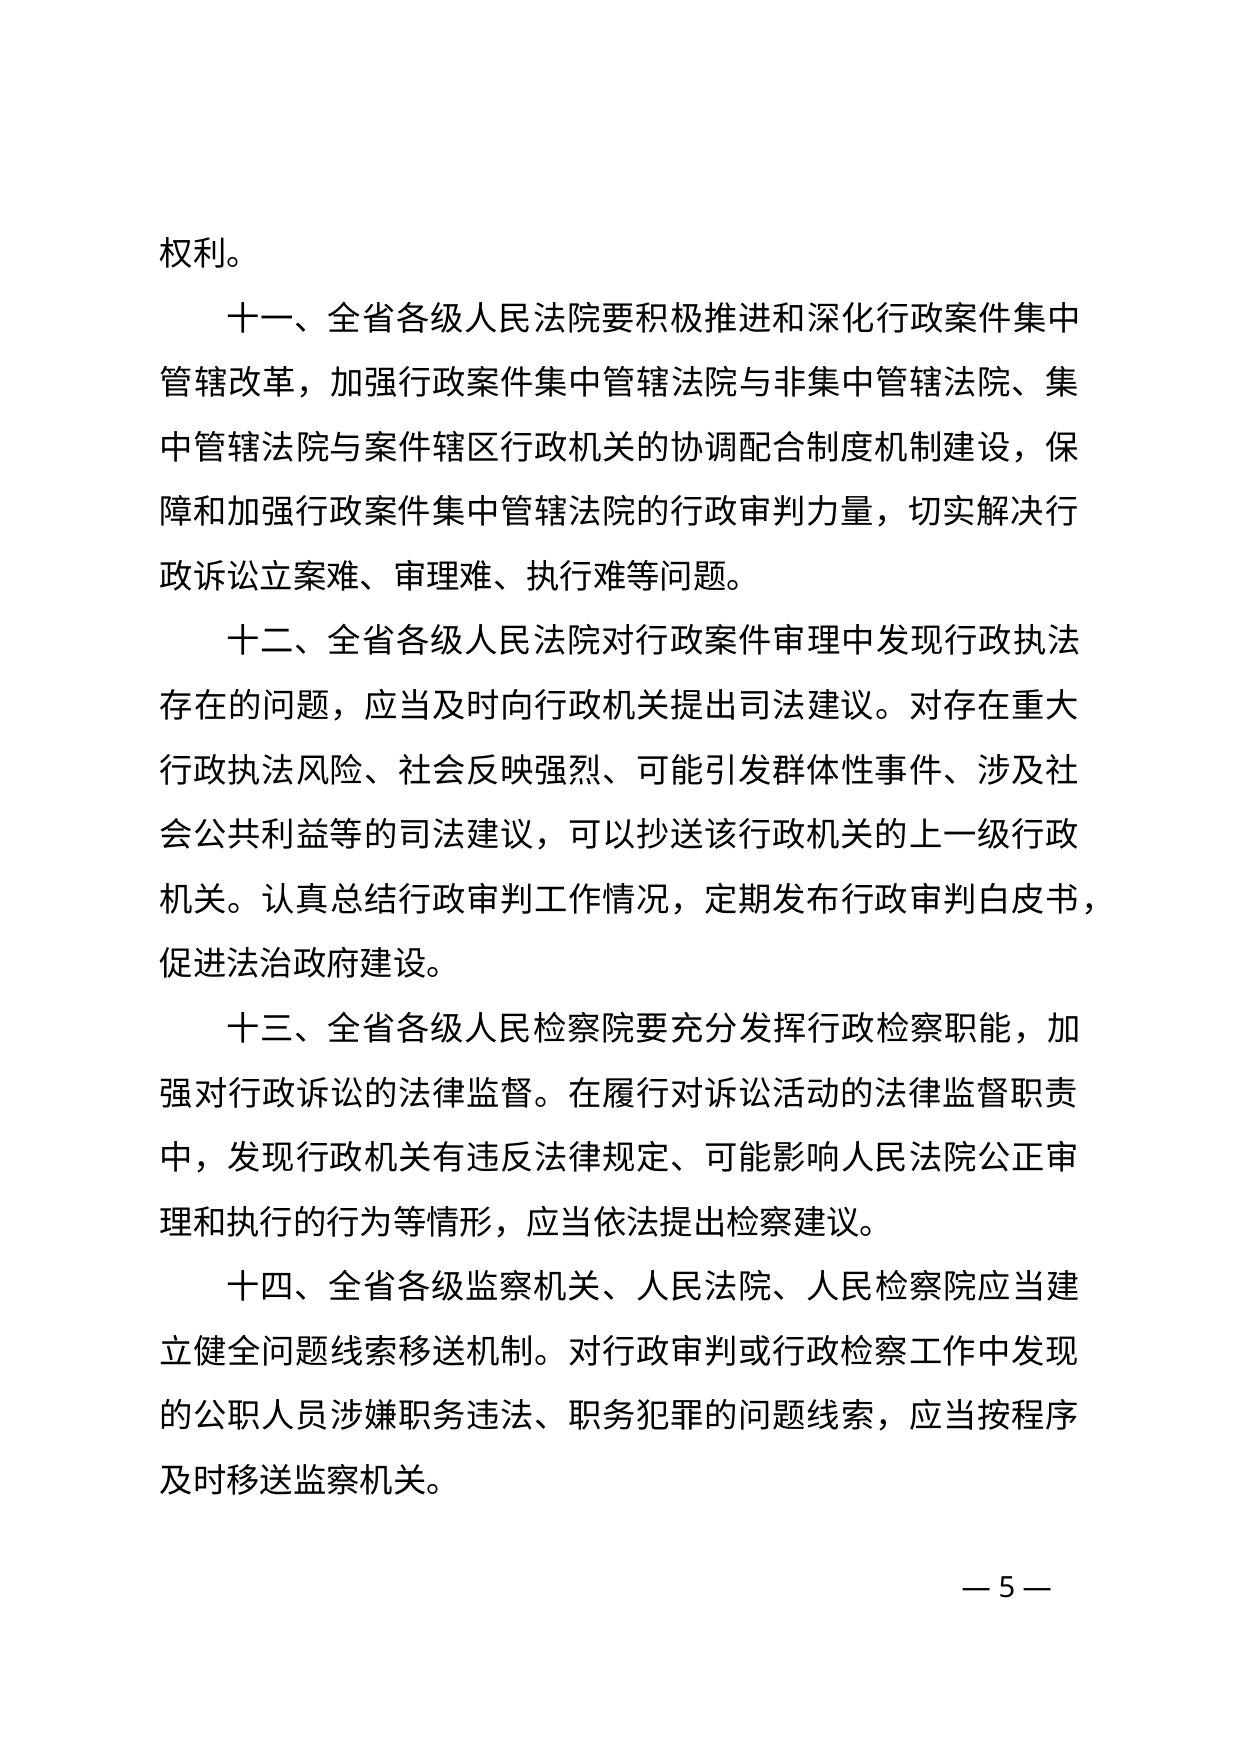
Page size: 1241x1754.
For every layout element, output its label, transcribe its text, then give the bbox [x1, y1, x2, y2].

text 十二、全省各级人民法院对行政案件审理中发现行政执法存在的问题，应当及时向行政机关提出司法建议。对存在重大行政执法风险、社会反映强烈、可能引发群体性事件、涉及社会公共利益等的司法建议，可以抄送该行政机关的上一级行政机关。认真总结行政审判工作情况，定期发布行政审判白皮书，促进法治政府建设。 [159, 601, 1081, 989]
text 十一、全省各级人民法院要积极推进和深化行政案件集中管辖改革，加强行政案件集中管辖法院与非集中管辖法院、集中管辖法院与案件辖区行政机关的协调配合制度机制建设，保障和加强行政案件集中管辖法院的行政审判力量，切实解决行政诉讼立案难、审理难、执行难等问题。 [159, 278, 1081, 601]
text 十三、全省各级人民检察院要充分发挥行政检察职能，加强对行政诉讼的法律监督。在履行对诉讼活动的法律监督职责中，发现行政机关有违反法律规定、可能影响人民法院公正审理和执行的行为等情形，应当依法提出检察建议。 [159, 989, 1081, 1247]
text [159, 214, 1081, 278]
text 十四、全省各级监察机关、人民法院、人民检察院应当建立健全问题线索移送机制。对行政审判或行政检察工作中发现的公职人员涉嫌职务违法、职务犯罪的问题线索，应当按程序及时移送监察机关。 [159, 1247, 1081, 1505]
